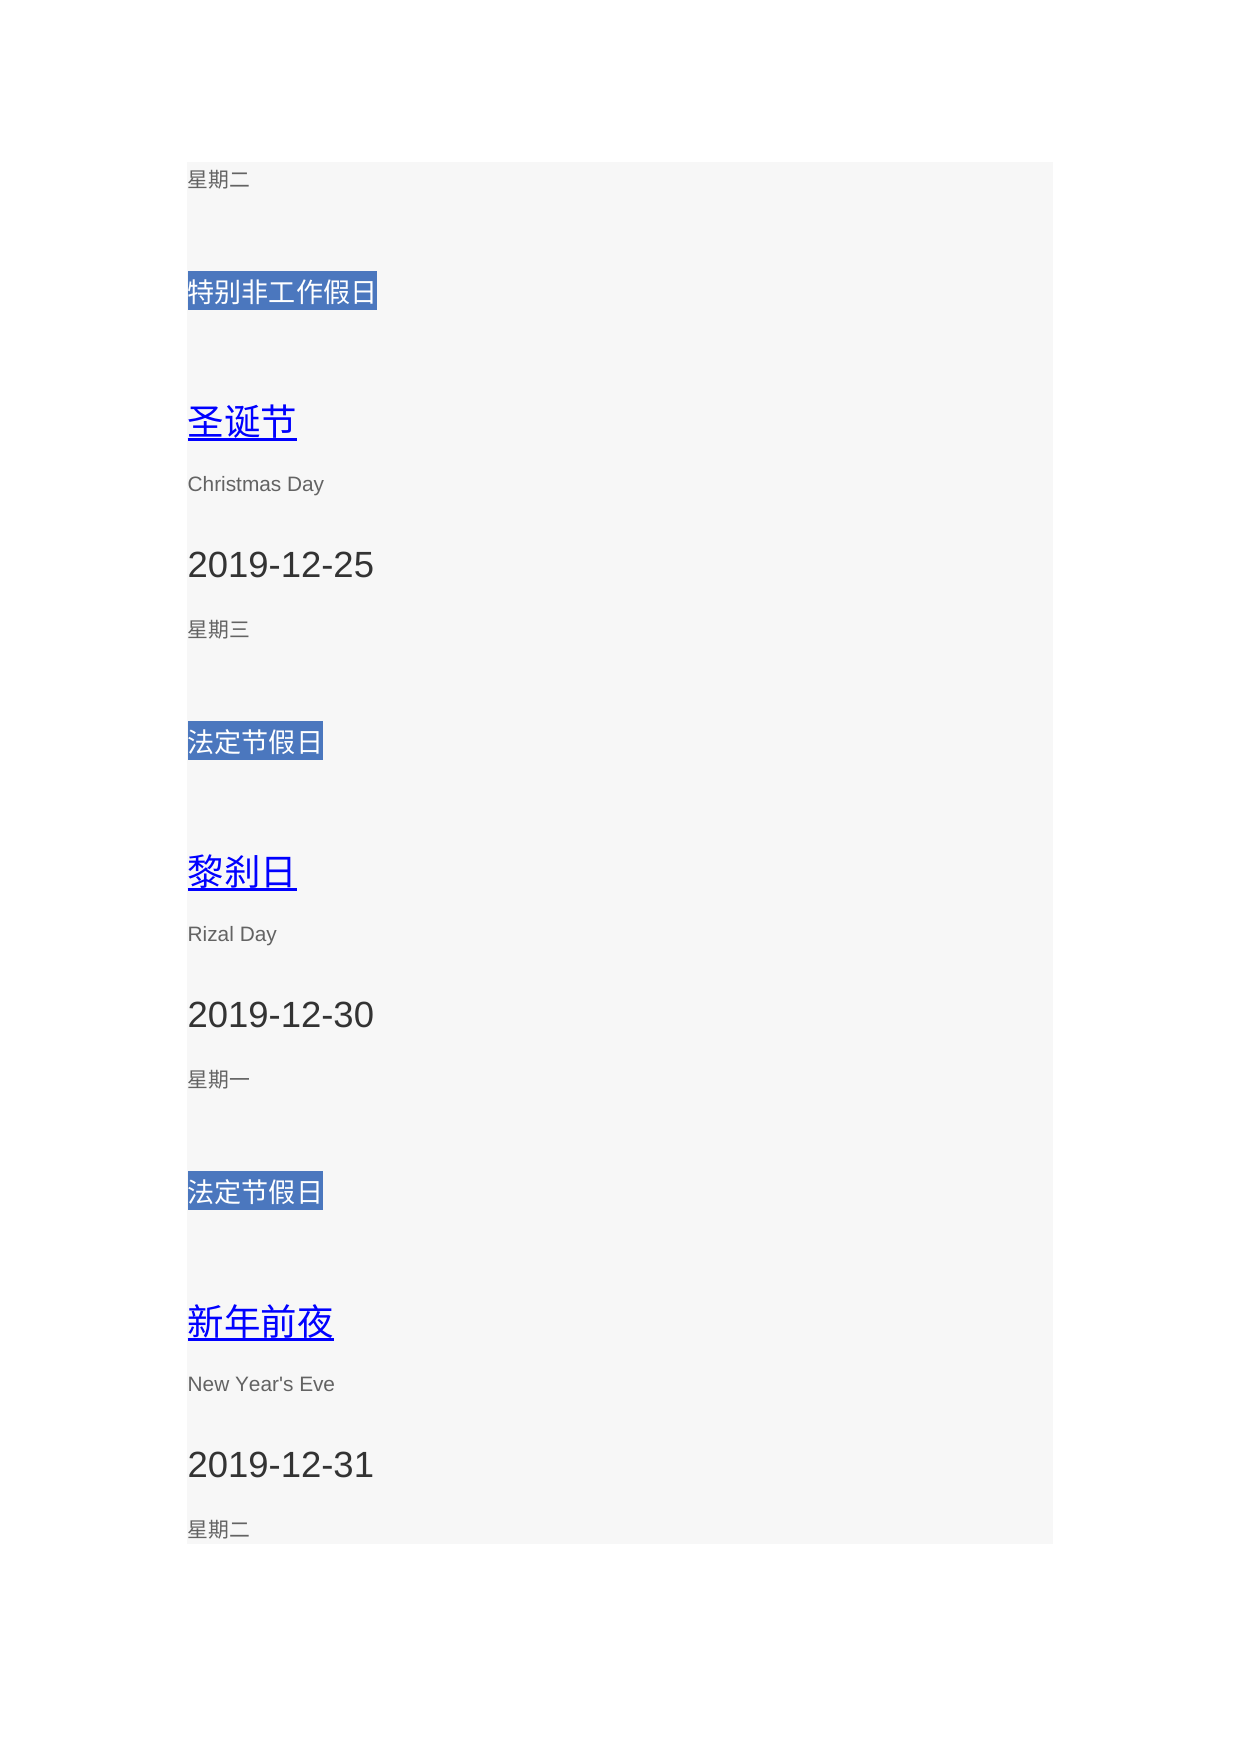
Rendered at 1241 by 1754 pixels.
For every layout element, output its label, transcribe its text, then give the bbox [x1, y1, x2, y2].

text Christmas Day [187, 468, 1053, 500]
text 星期二 [187, 162, 1053, 194]
text 2019-12-30 [187, 981, 1053, 1046]
text 星期一 [187, 1062, 1053, 1094]
text 圣诞节 [187, 387, 1053, 452]
text New Year's Eve [187, 1368, 1053, 1400]
text 星期三 [187, 612, 1053, 644]
text 2019-12-25 [187, 531, 1053, 596]
text 特别非工作假日 [187, 258, 1053, 323]
text 黎刹日 [187, 837, 1053, 902]
text 新年前夜 [187, 1287, 1053, 1352]
text Rizal Day [187, 918, 1053, 950]
text 2019-12-31 [187, 1431, 1053, 1496]
text 法定节假日 [187, 1158, 1053, 1223]
text 法定节假日 [187, 708, 1053, 773]
text 星期二 [187, 1512, 1053, 1544]
